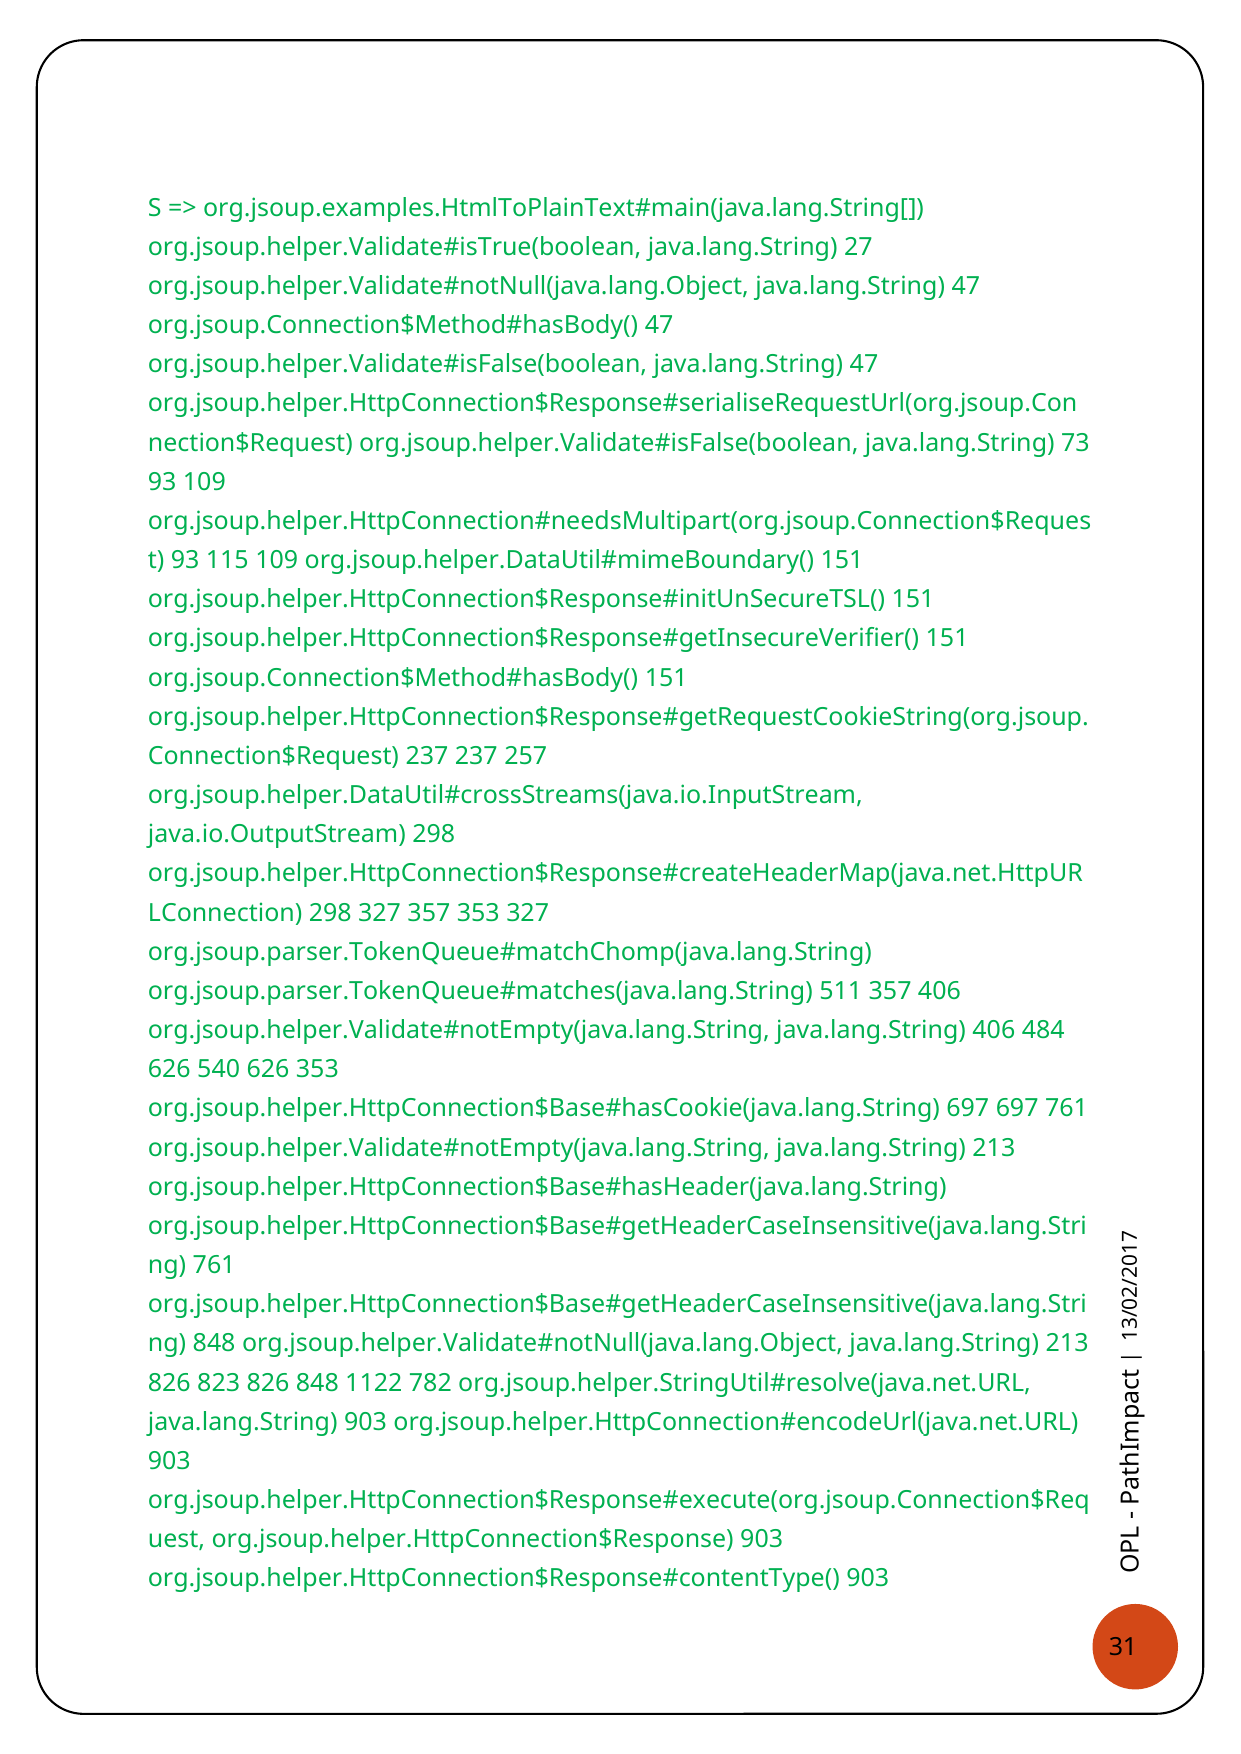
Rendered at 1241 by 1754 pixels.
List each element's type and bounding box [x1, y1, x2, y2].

text [148, 189, 1092, 1594]
